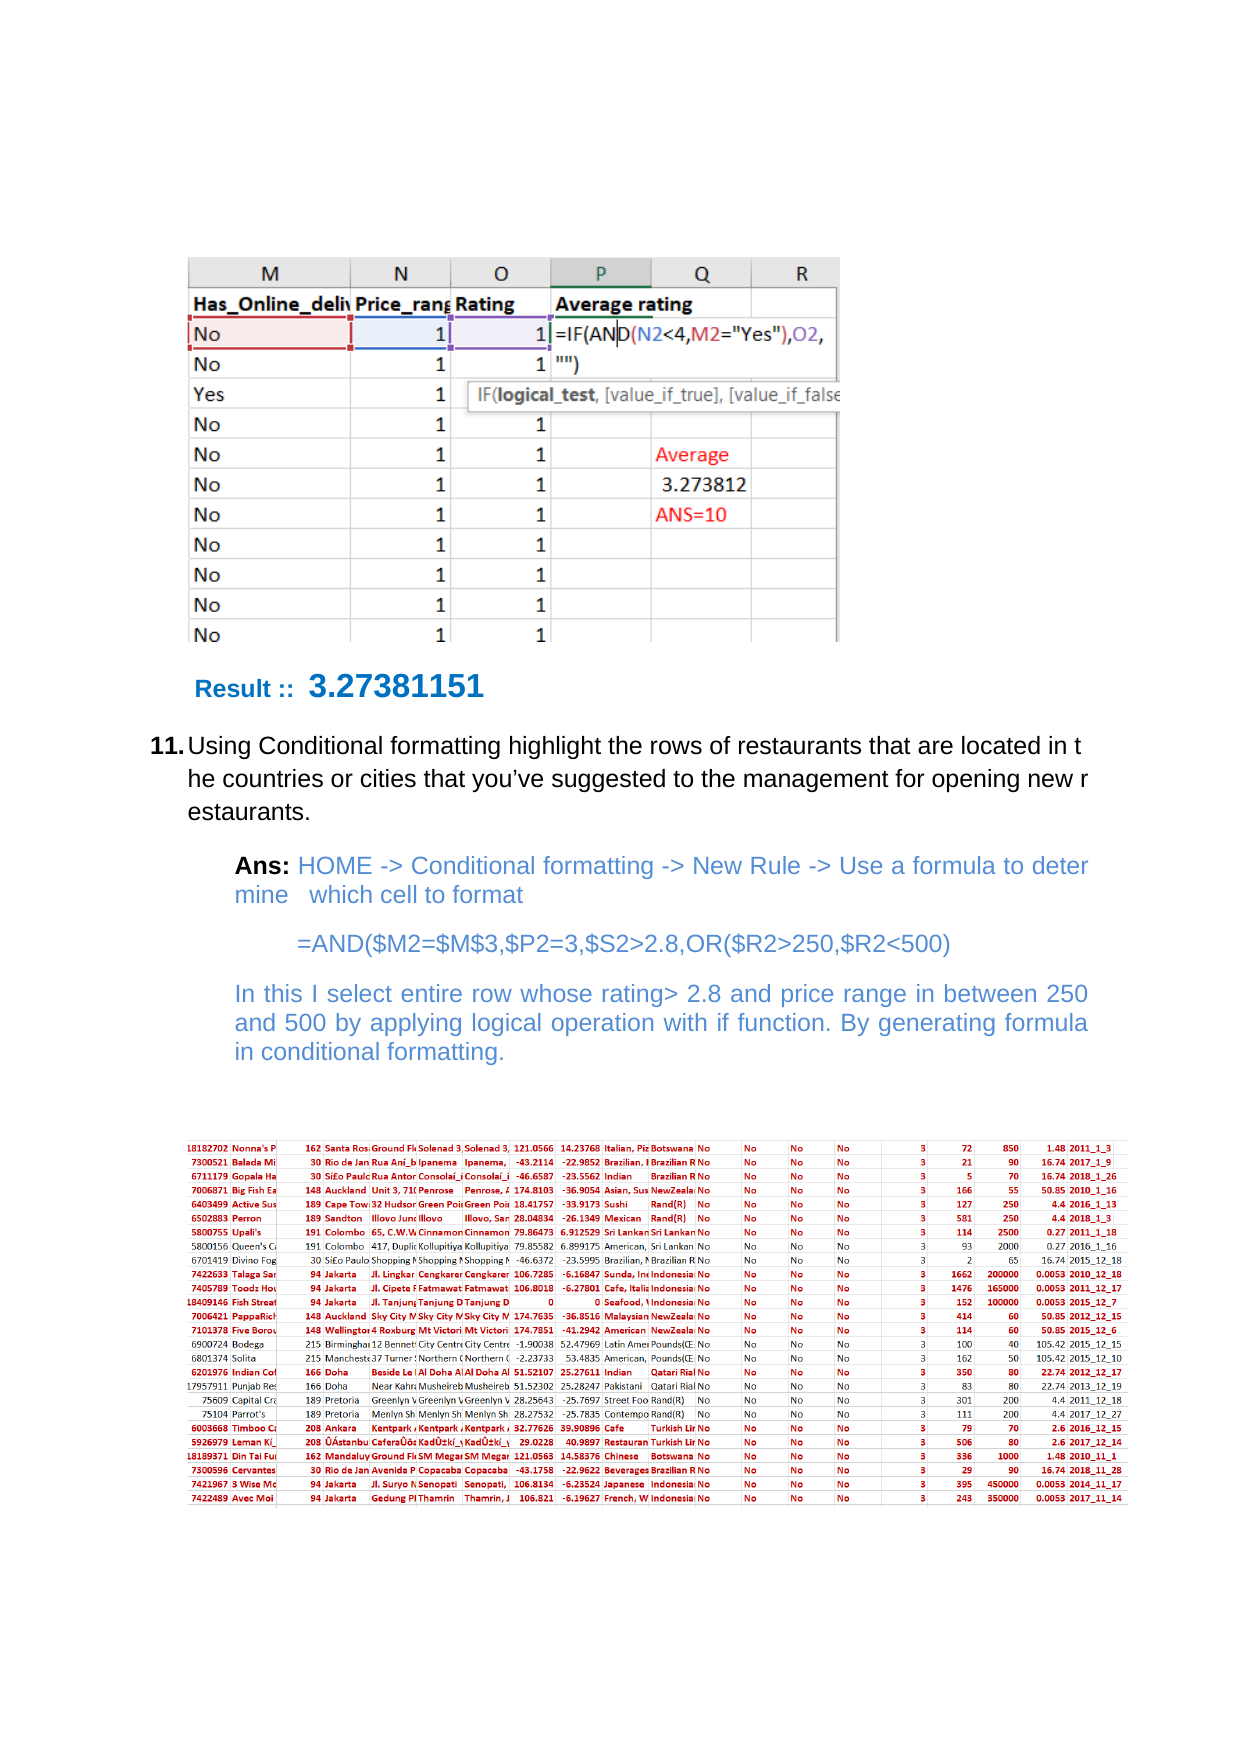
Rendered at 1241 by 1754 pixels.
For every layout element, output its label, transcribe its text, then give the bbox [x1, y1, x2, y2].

list Using Conditional formatting highlight the rows of restaurants that are located in the countries or cities that you’ve suggested to the management for opening new restaurants. [150, 731, 1090, 826]
text =AND($M2=$M$3,$P2=3,$S2>2.8,OR($R2>250,$R2<500) [234, 929, 1090, 958]
text Result :: 3.27381151 [187, 666, 1090, 704]
picture [187, 1140, 1128, 1508]
text Ans: HOME -> Conditional formatting -> New Rule -> Use a formula to determine which cell to format [234, 851, 1090, 908]
picture [187, 257, 840, 642]
text In this I select entire row whose rating> 2.8 and price range in between 250 and 500 by applying logical operation with if function. By generating formula in conditional formatting. [234, 979, 1090, 1065]
